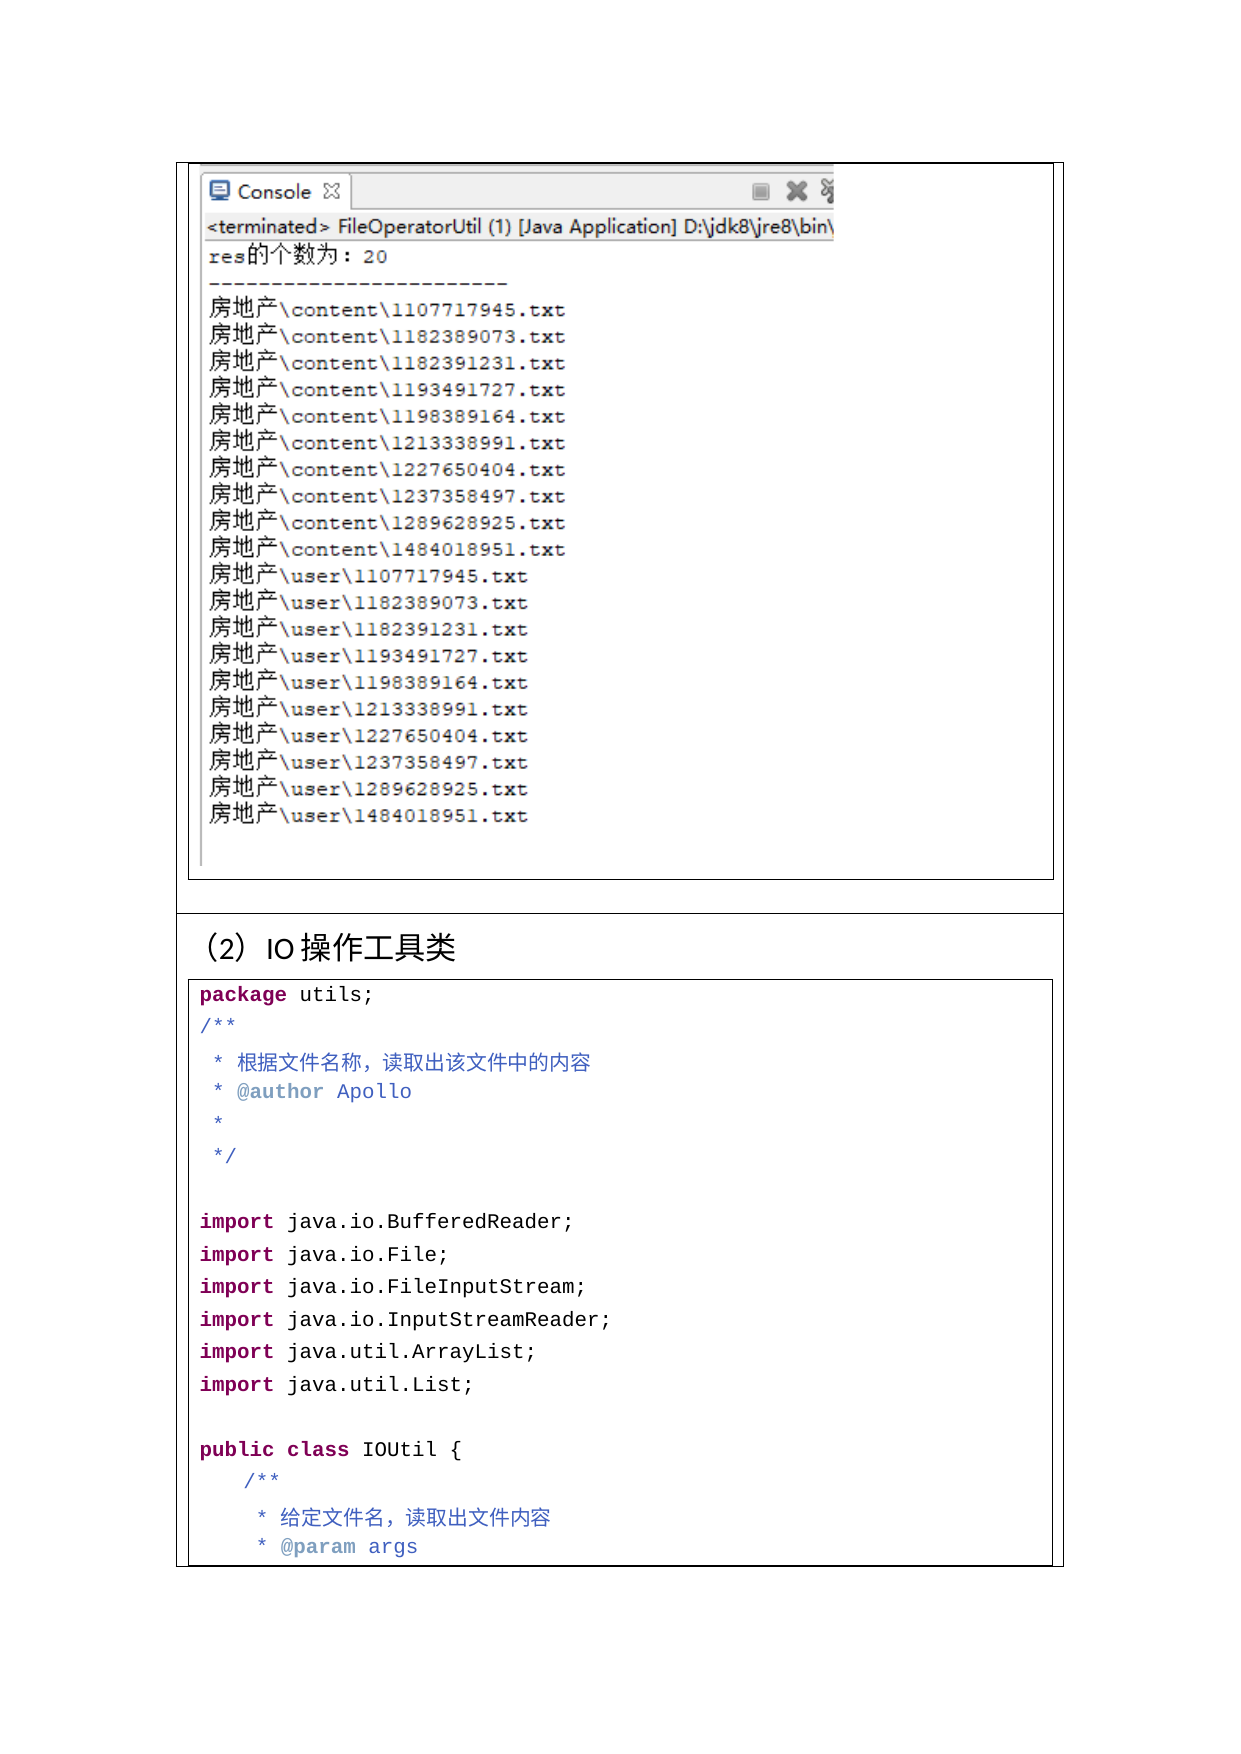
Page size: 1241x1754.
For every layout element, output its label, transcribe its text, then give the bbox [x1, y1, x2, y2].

picture [199, 164, 834, 866]
table_header 工具类和业务类的思考： 文件操作工具类（java.util.FileOpratorUtil） 功能：给定文件夹，读出文件夹内所有文件 [177, 163, 1063, 913]
table_cell IO操作工具类 [177, 914, 1063, 1566]
